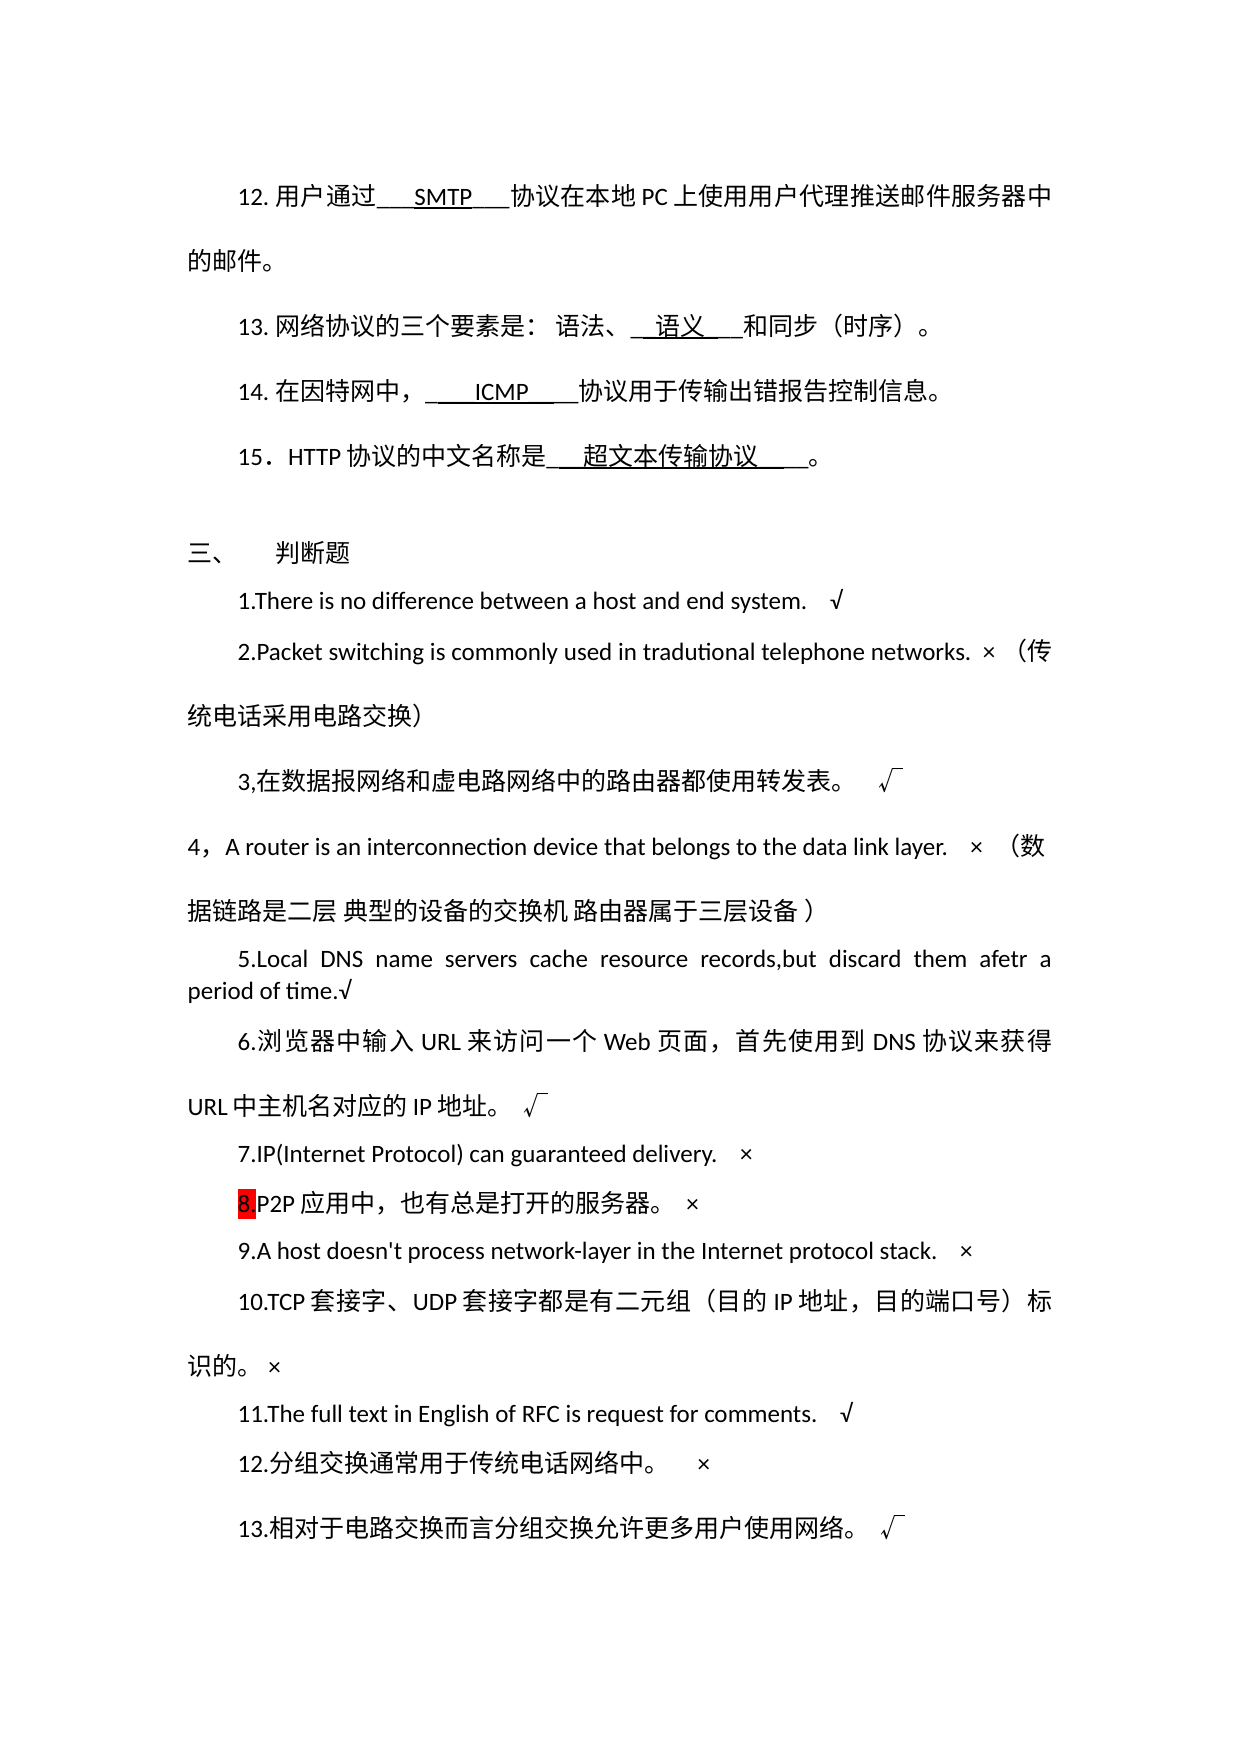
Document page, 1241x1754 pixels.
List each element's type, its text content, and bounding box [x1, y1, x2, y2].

text 13.相对于电路交换而言分组交换允许更多用户使用网络。 √ [187, 1494, 1053, 1559]
text 13. 网络协议的三个要素是： 语法、__语义___和同步（时序）。 [187, 292, 1053, 357]
text 1.There is no difference between a host and end system. √ [187, 584, 1053, 617]
text 15．HTTP协议的中文名称是___超文本传输协议____。 [187, 422, 1053, 487]
text 5.Local DNS name servers cache resource records,but discard them afetr a period of time.√ [187, 942, 1053, 1007]
text 7.IP(Internet Protocol) can guaranteed delivery. × [187, 1137, 1053, 1169]
text 10.TCP套接字、UDP套接字都是有二元组（目的IP地址，目的端口号）标识的。 × [187, 1267, 1053, 1397]
text 11.The full text in English of RFC is request for comments. √ [187, 1397, 1053, 1429]
text 14. 在因特网中，____ICMP____协议用于传输出错报告控制信息。 [187, 357, 1053, 422]
text 2.Packet switching is commonly used in tradutional telephone networks. × （传统电话采用电路交换） [187, 617, 1053, 747]
text 4，A router is an interconnection device that belongs to the data link layer. × （数据链路是二层 典型的设备的交换机 路由器属于三层设备 ） [187, 812, 1053, 942]
text 12. 用户通过___SMTP___协议在本地PC上使用用户代理推送邮件服务器中的邮件。 [187, 162, 1053, 292]
text 9.A host doesn't process network-layer in the Internet protocol stack. × [187, 1234, 1053, 1267]
text 8.P2P应用中，也有总是打开的服务器。 × [187, 1169, 1053, 1234]
text 6.浏览器中输入URL来访问一个Web页面，首先使用到DNS协议来获得URL中主机名对应的IP地址。 √ [187, 1007, 1053, 1137]
text 12.分组交换通常用于传统电话网络中。 × [187, 1429, 1053, 1494]
list 判断题 [187, 519, 1053, 584]
text 3,在数据报网络和虚电路网络中的路由器都使用转发表。 √ [187, 747, 1053, 812]
